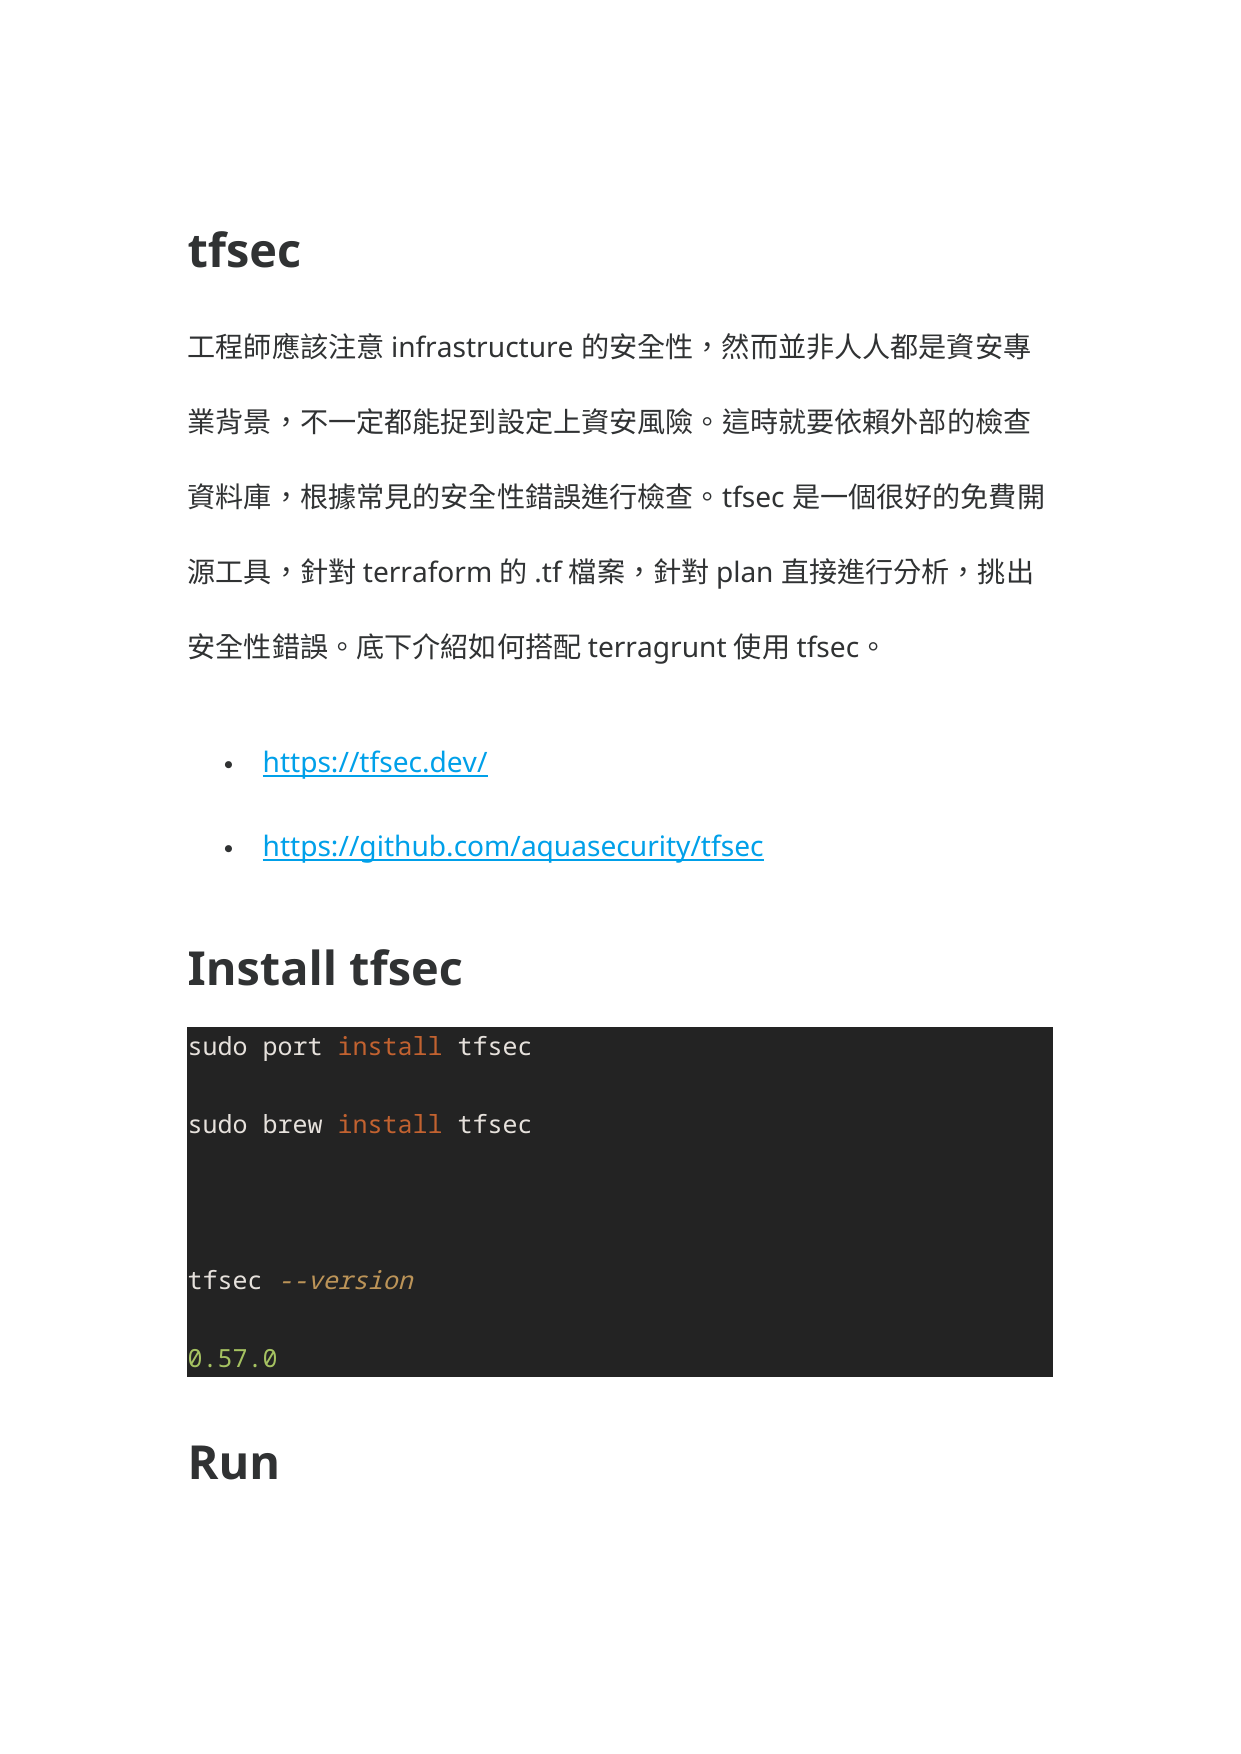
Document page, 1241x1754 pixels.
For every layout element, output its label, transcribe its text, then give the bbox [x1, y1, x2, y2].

text tfsec [187, 211, 1053, 286]
text 0.57.0 [187, 1339, 1053, 1377]
text sudo port install tfsec [187, 1027, 1053, 1064]
text sudo brew install tfsec [187, 1105, 1053, 1143]
list https://github.com/aquasecurity/tfsec [225, 808, 1053, 883]
text tfsec --version [187, 1261, 1053, 1299]
text 工程師應該注意 infrastructure 的安全性，然而並非人人都是資安專業背景，不一定都能捉到設定上資安風險。這時就要依賴外部的檢查資料庫，根據常見的安全性錯誤進行檢查。tfsec 是一個很好的免費開源工具，針對 terraform 的 .tf 檔案，針對 plan 直接進行分析，挑出安全性錯誤。底下介紹如何搭配 terragrunt 使用 tfsec。 [187, 308, 1053, 683]
text Run [187, 1424, 1053, 1499]
text Install tfsec [187, 930, 1053, 1005]
list https://tfsec.dev/ [225, 724, 1053, 799]
